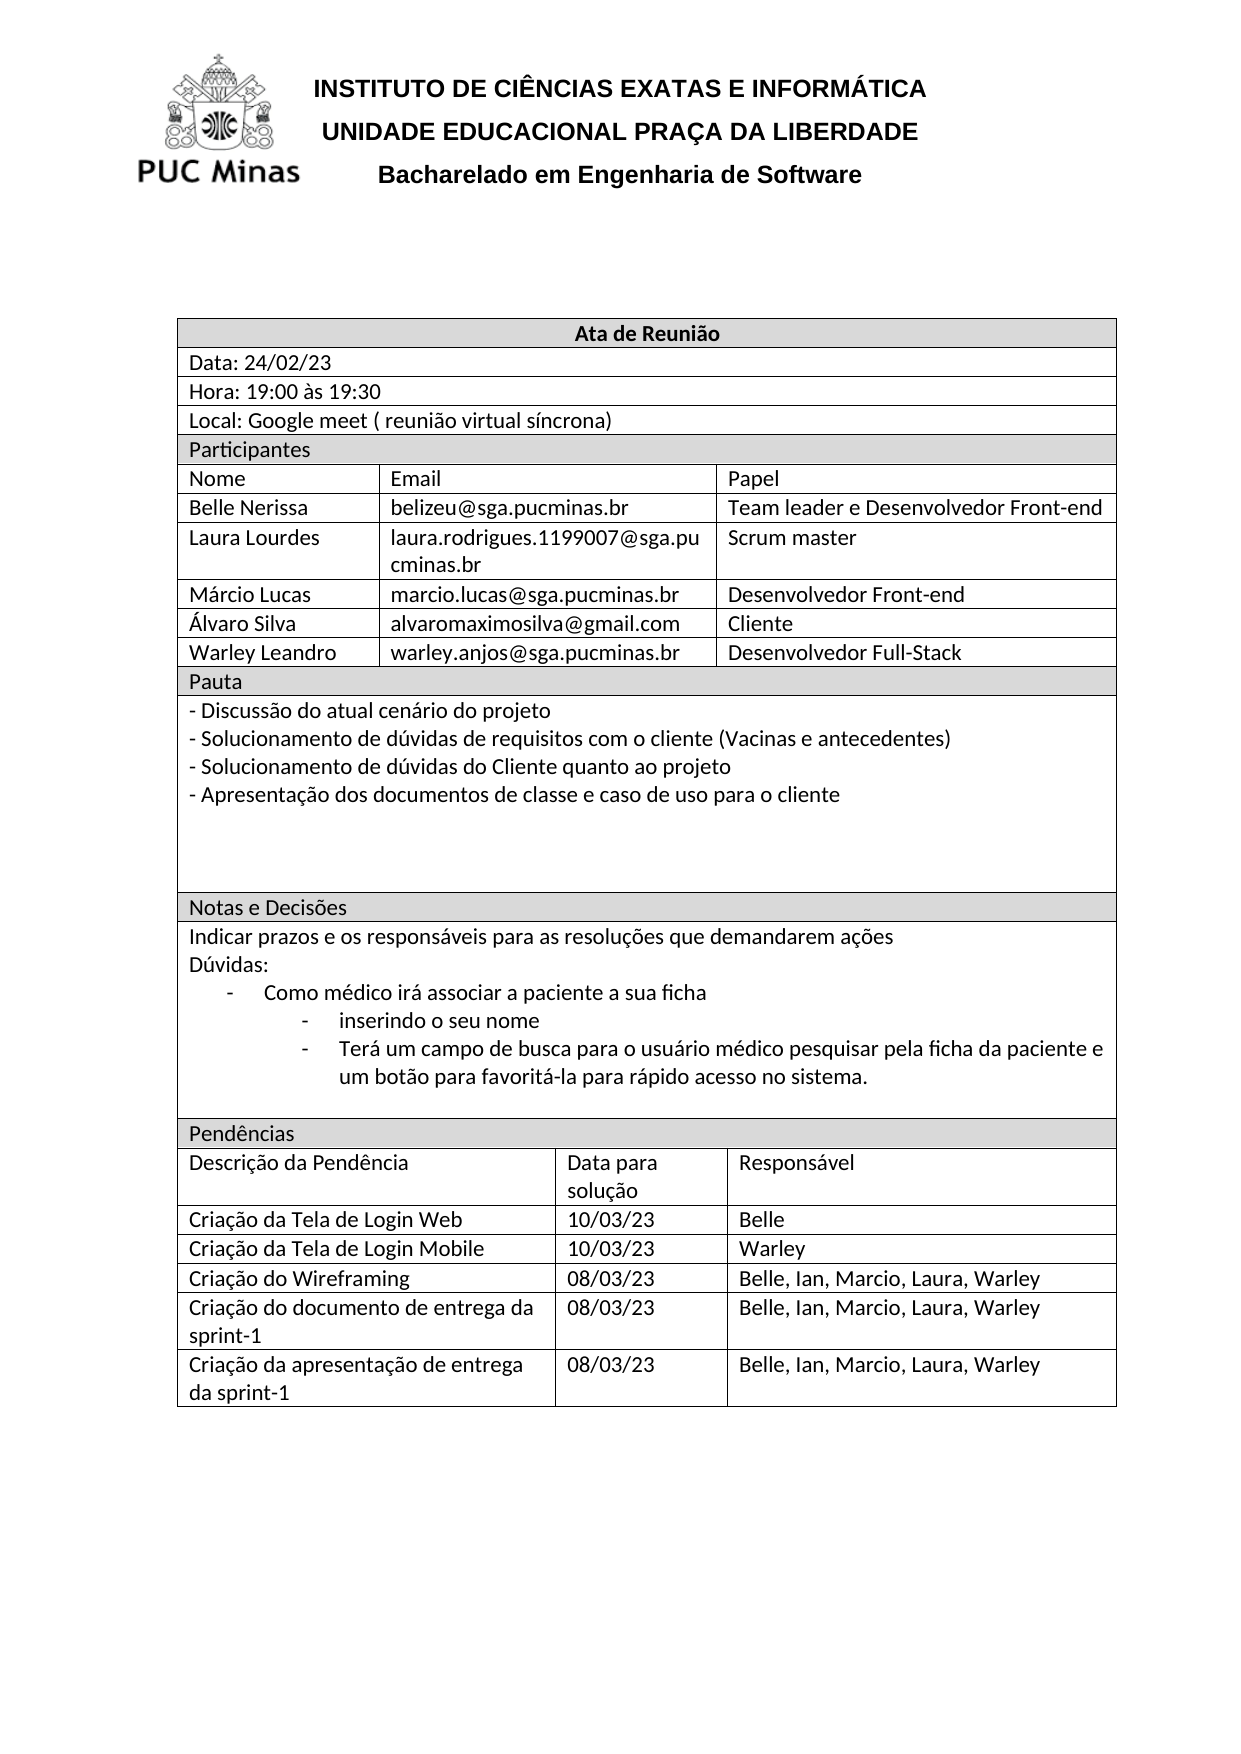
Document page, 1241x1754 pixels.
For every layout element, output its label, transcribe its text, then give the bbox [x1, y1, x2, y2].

table_cell Laura Lourdes [178, 523, 379, 579]
table_cell Pendências [178, 1119, 1116, 1147]
table_cell Criação do Wireframing [178, 1264, 555, 1292]
table_cell Belle [728, 1206, 1116, 1233]
table_cell 08/03/23 [556, 1293, 727, 1349]
table_cell Hora: 19:00 às 19:30 [178, 377, 1116, 405]
table_cell 10/03/23 [556, 1235, 727, 1263]
table_cell Desenvolvedor Full-Stack [717, 638, 1116, 666]
picture [118, 50, 321, 185]
table_cell marcio.lucas@sga.pucminas.br [380, 580, 716, 608]
table_cell belizeu@sga.pucminas.br [380, 494, 716, 522]
table_cell Team leader e Desenvolvedor Front-end [717, 494, 1116, 522]
table_cell Belle, Ian, Marcio, Laura, Warley [728, 1350, 1116, 1406]
table_cell Indicar prazos e os responsáveis para as resoluções que demandarem ações Dúvidas: Como médico irá associar a paciente a sua ficha inserindo o seu nome Terá um campo de busca para o usuário médico pesquisar pela ficha da paciente e um botão para favoritá-la para rápido acesso no sistema. [178, 922, 1116, 1118]
table_cell laura.rodrigues.1199007@sga.pucminas.br [380, 523, 716, 579]
table_cell 08/03/23 [556, 1264, 727, 1292]
table_cell Descrição da Pendência [178, 1149, 555, 1204]
table_header Ata de Reunião [178, 319, 1116, 347]
table_cell Criação da apresentação de entrega da sprint-1 [178, 1350, 555, 1406]
table_cell Data: 24/02/23 [178, 348, 1116, 376]
table_cell Email [380, 465, 716, 492]
table_cell Criação da Tela de Login Web [178, 1206, 555, 1233]
table_cell Belle, Ian, Marcio, Laura, Warley [728, 1293, 1116, 1349]
table_cell Scrum master [717, 523, 1116, 579]
table_cell Criação da Tela de Login Mobile [178, 1235, 555, 1263]
table_cell - Discussão do atual cenário do projeto - Solucionamento de dúvidas de requisitos com o cliente (Vacinas e antecedentes) - Solucionamento de dúvidas do Cliente quanto ao projeto - Apresentação dos documentos de classe e caso de uso para o cliente [178, 696, 1116, 892]
table_cell Cliente [717, 609, 1116, 637]
table_cell 10/03/23 [556, 1206, 727, 1233]
table_cell Warley Leandro [178, 638, 379, 666]
table_cell Warley [728, 1235, 1116, 1263]
table_cell Participantes [178, 435, 1116, 463]
table_cell Belle Nerissa [178, 494, 379, 522]
table_cell Criação do documento de entrega da sprint-1 [178, 1293, 555, 1349]
table_cell Márcio Lucas [178, 580, 379, 608]
table_cell Papel [717, 465, 1116, 492]
table_cell Desenvolvedor Front-end [717, 580, 1116, 608]
table_cell Notas e Decisões [178, 893, 1116, 921]
table_cell Pauta [178, 667, 1116, 695]
table_cell Data para solução [556, 1149, 727, 1204]
table_cell Local: Google meet ( reunião virtual síncrona) [178, 406, 1116, 434]
table_cell Belle, Ian, Marcio, Laura, Warley [728, 1264, 1116, 1292]
table_cell Nome [178, 465, 379, 492]
table_cell alvaromaximosilva@gmail.com [380, 609, 716, 637]
table_cell 08/03/23 [556, 1350, 727, 1406]
table_cell Álvaro Silva [178, 609, 379, 637]
table_cell warley.anjos@sga.pucminas.br [380, 638, 716, 666]
table_cell Responsável [728, 1149, 1116, 1204]
